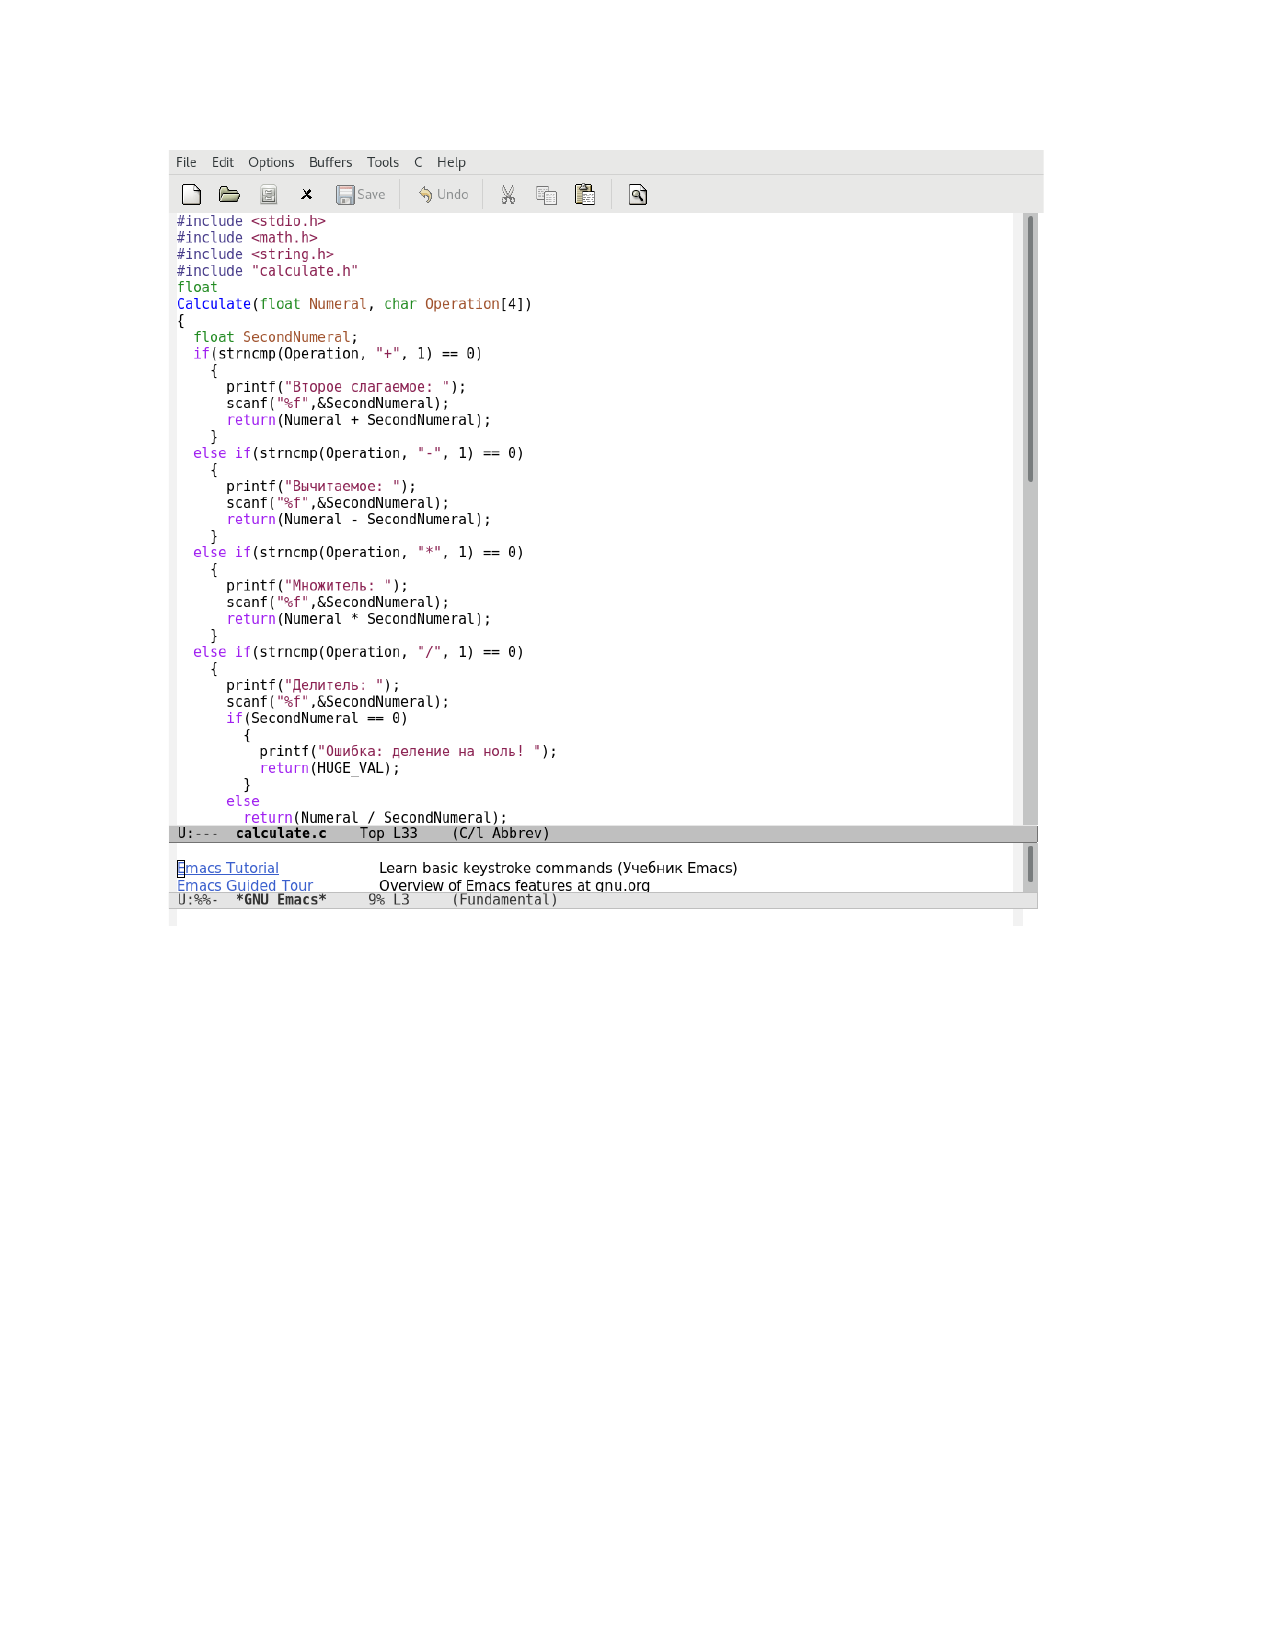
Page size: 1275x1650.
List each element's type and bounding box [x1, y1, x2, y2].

picture [168, 150, 1044, 928]
